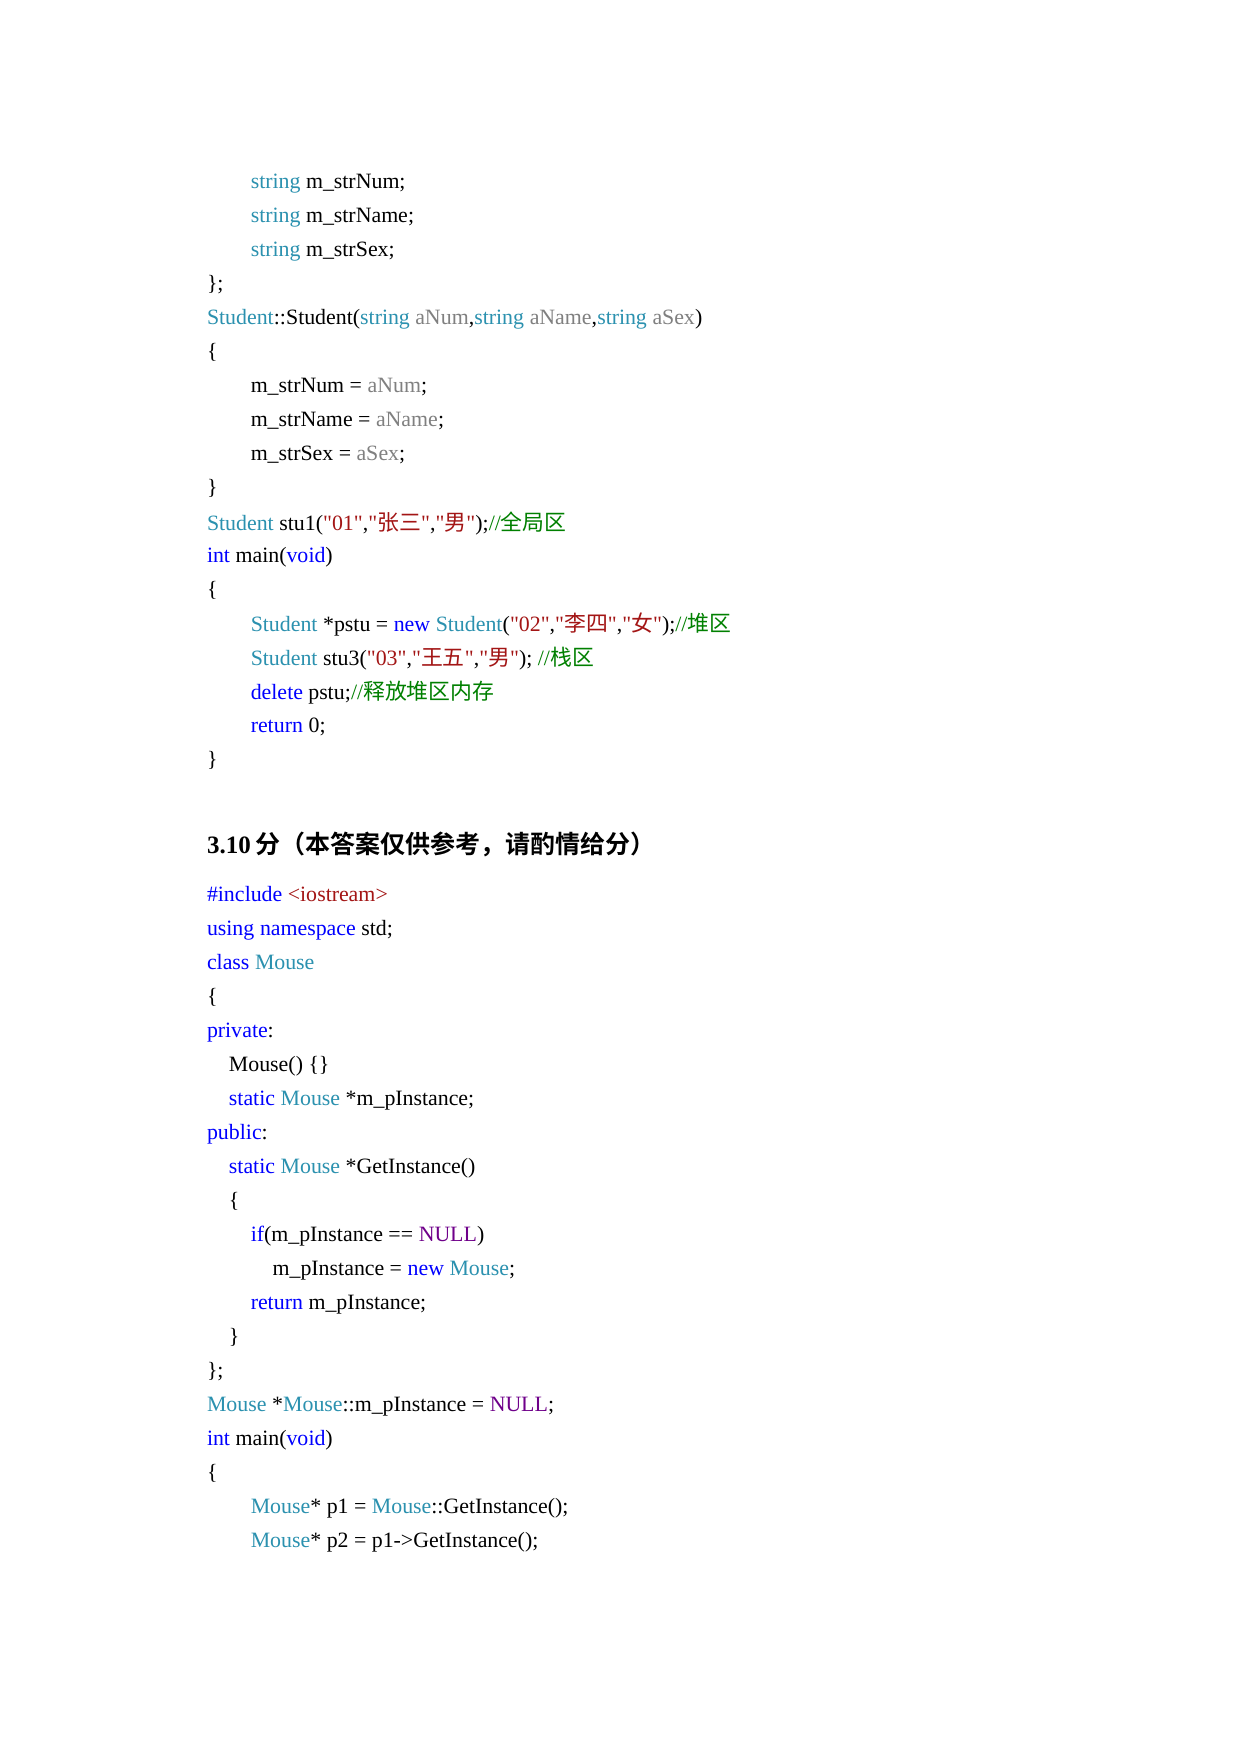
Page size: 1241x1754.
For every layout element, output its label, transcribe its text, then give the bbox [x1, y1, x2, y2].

text return m_pInstance; [207, 1284, 1063, 1318]
text string m_strName; [207, 198, 1063, 232]
text Mouse* p2 = p1->GetInstance(); [207, 1522, 1063, 1556]
text string m_strSex; [207, 232, 1063, 266]
text #include <iostream> [207, 877, 1063, 911]
text return 0; [207, 707, 1063, 741]
text }; [207, 1352, 1063, 1386]
text private: [207, 1013, 1063, 1047]
text } [207, 1318, 1063, 1352]
text int main(void) [207, 1420, 1063, 1454]
text using namespace std; [207, 911, 1063, 945]
text int main(void) [207, 537, 1063, 571]
text if(m_pInstance == NULL) [207, 1217, 1063, 1251]
text m_pInstance = new Mouse; [207, 1251, 1063, 1284]
text { [207, 1183, 1063, 1217]
text static Mouse *m_pInstance; [207, 1081, 1063, 1115]
text { [207, 979, 1063, 1013]
text Mouse* p1 = Mouse::GetInstance(); [207, 1488, 1063, 1522]
text 3.10分（本答案仅供参考，请酌情给分） [207, 809, 1063, 877]
text }; [207, 266, 1063, 300]
text delete pstu;//释放堆区内存 [207, 673, 1063, 707]
text Mouse *Mouse::m_pInstance = NULL; [207, 1386, 1063, 1420]
text Mouse() {} [207, 1047, 1063, 1081]
text public: [207, 1115, 1063, 1149]
text m_strName = aName; [207, 402, 1063, 436]
text Student stu3("03","王五","男"); //栈区 [207, 639, 1063, 673]
text Student stu1("01","张三","男");//全局区 [207, 503, 1063, 537]
text { [207, 334, 1063, 368]
text } [207, 741, 1063, 775]
text } [207, 469, 1063, 503]
text Student *pstu = new Student("02","李四","女");//堆区 [207, 605, 1063, 639]
text { [207, 571, 1063, 605]
text m_strSex = aSex; [207, 436, 1063, 469]
text string m_strNum; [207, 164, 1063, 198]
text { [207, 1454, 1063, 1488]
text m_strNum = aNum; [207, 368, 1063, 402]
text class Mouse [207, 945, 1063, 979]
text static Mouse *GetInstance() [207, 1149, 1063, 1183]
text Student::Student(string aNum,string aName,string aSex) [207, 300, 1063, 334]
